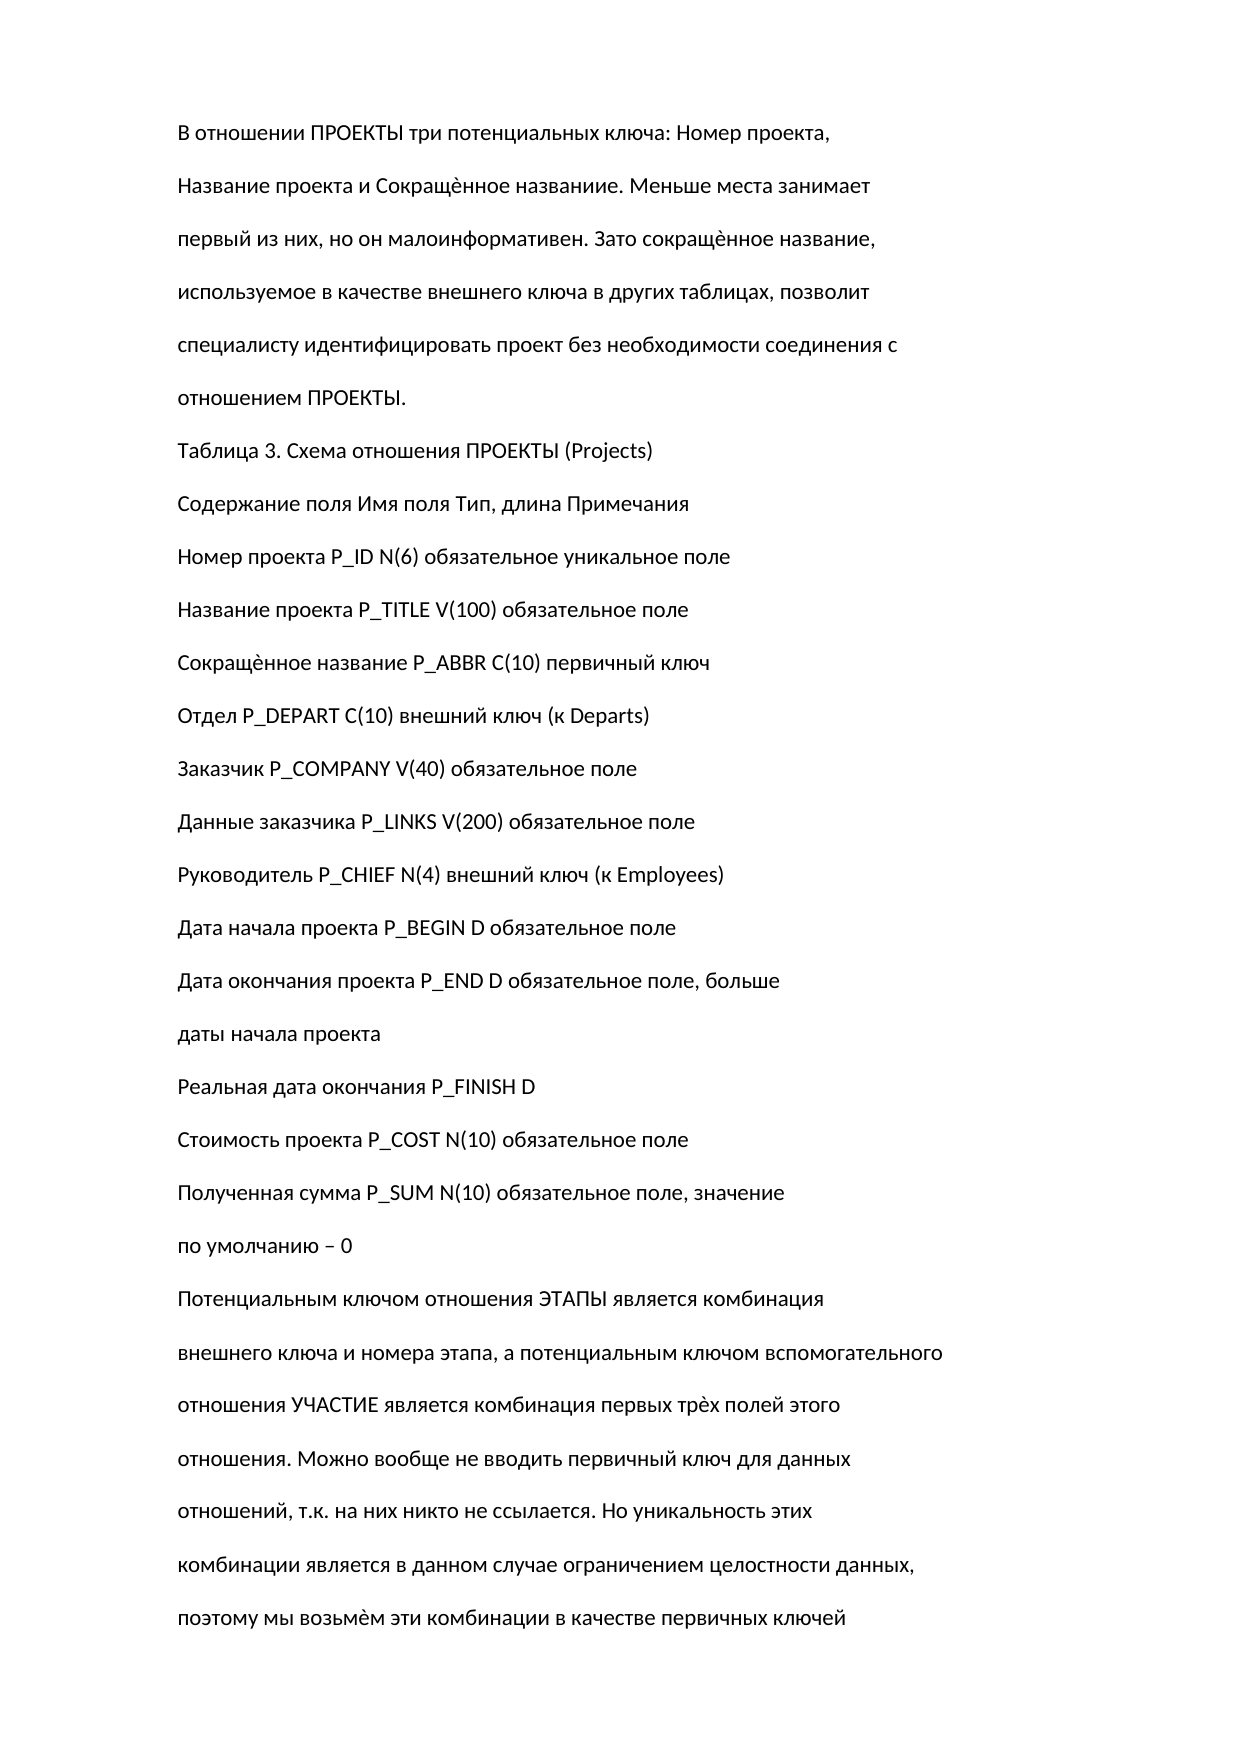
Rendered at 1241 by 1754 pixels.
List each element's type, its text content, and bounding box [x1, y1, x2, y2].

text Руководитель P_CHIEF N(4) внешний ключ (к Employees) [177, 860, 1152, 888]
text специалисту идентифицировать проект без необходимости соединения с [177, 330, 1152, 358]
text отношений, т.к. на них никто не ссылается. Но уникальность этих [177, 1497, 1152, 1525]
text Реальная дата окончания P_FINISH D [177, 1072, 1152, 1101]
text Дата окончания проекта P_END D обязательное поле, больше [177, 966, 1152, 994]
text Полученная сумма P_SUM N(10) обязательное поле, значение [177, 1178, 1152, 1207]
text В отношении ПРОЕКТЫ три потенциальных ключа: Номер проекта, [177, 118, 1152, 146]
text Содержание поля Имя поля Тип, длина Примечания [177, 489, 1152, 517]
text по умолчанию – 0 [177, 1232, 1152, 1259]
text используемое в качестве внешнего ключа в других таблицах, позволит [177, 277, 1152, 305]
text Сокращѐнное название P_ABBR С(10) первичный ключ [177, 648, 1152, 676]
text Потенциальным ключом отношения ЭТАПЫ является комбинация [177, 1284, 1152, 1313]
text отношением ПРОЕКТЫ. [177, 383, 1152, 411]
text даты начала проекта [177, 1019, 1152, 1047]
text отношения. Можно вообще не вводить первичный ключ для данных [177, 1444, 1152, 1472]
text Номер проекта P_ID N(6) обязательное уникальное поле [177, 542, 1152, 570]
text отношения УЧАСТИЕ является комбинация первых трѐх полей этого [177, 1391, 1152, 1419]
text внешнего ключа и номера этапа, а потенциальным ключом вспомогательного [177, 1338, 1152, 1366]
text Стоимость проекта P_COST N(10) обязательное поле [177, 1126, 1152, 1153]
text Данные заказчика P_LINKS V(200) обязательное поле [177, 807, 1152, 835]
text Заказчик P_COMPANY V(40) обязательное поле [177, 754, 1152, 782]
text Название проекта P_TITLE V(100) обязательное поле [177, 595, 1152, 623]
text Отдел P_DEPART C(10) внешний ключ (к Departs) [177, 701, 1152, 729]
text Дата начала проекта P_BEGIN D обязательное поле [177, 913, 1152, 941]
text Таблица 3. Схема отношения ПРОЕКТЫ (Projects) [177, 436, 1152, 464]
text Название проекта и Сокращѐнное названиие. Меньше места занимает [177, 171, 1152, 199]
text поэтому мы возьмѐм эти комбинации в качестве первичных ключей [177, 1603, 1152, 1631]
text комбинации является в данном случае ограничением целостности данных, [177, 1550, 1152, 1578]
text первый из них, но он малоинформативен. Зато сокращѐнное название, [177, 224, 1152, 252]
